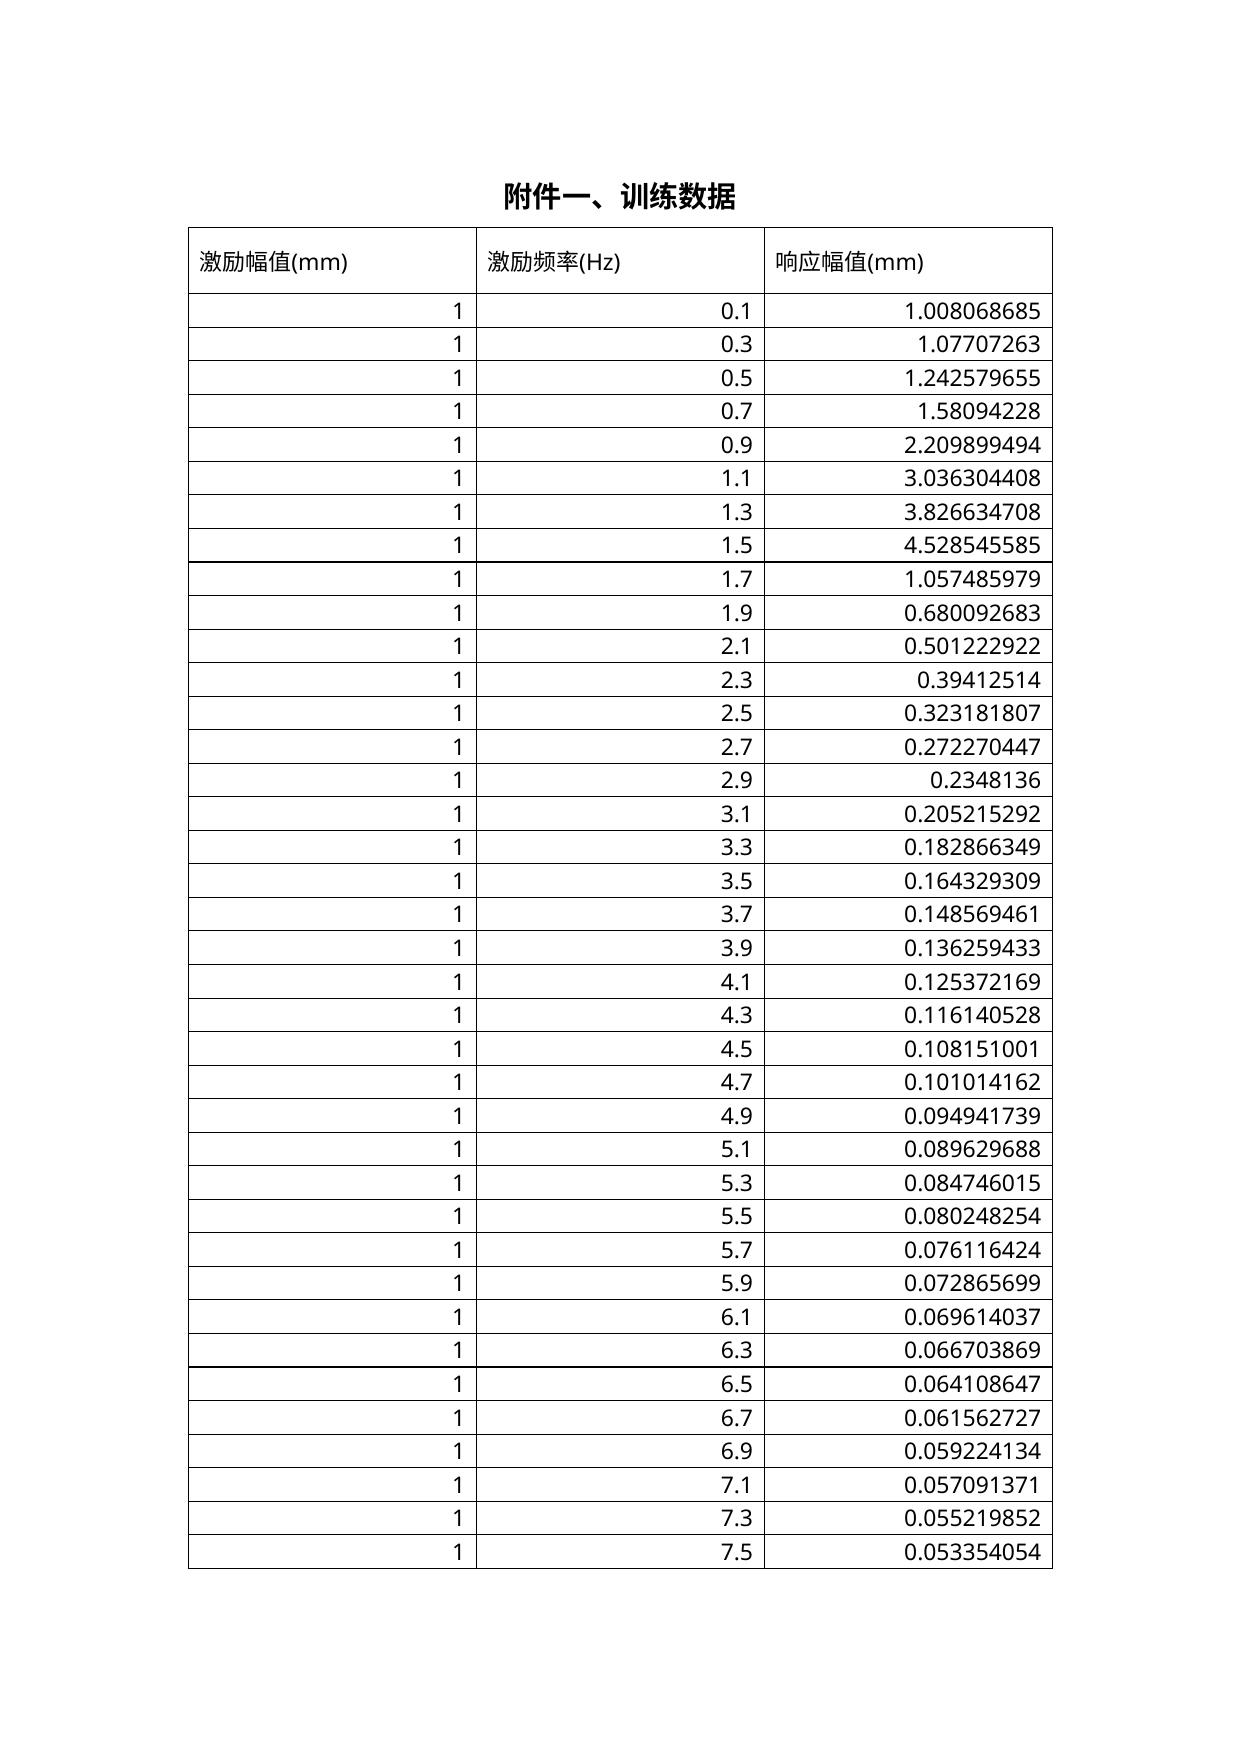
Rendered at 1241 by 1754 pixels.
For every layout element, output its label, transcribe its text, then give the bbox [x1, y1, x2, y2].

table_cell 6.9 [477, 1435, 764, 1467]
table_cell 1.9 [477, 596, 764, 628]
table_cell 1 [189, 1166, 476, 1199]
table_cell 0.164329309 [765, 864, 1052, 897]
table_cell 0.080248254 [765, 1200, 1052, 1232]
table_cell 5.7 [477, 1233, 764, 1266]
table_cell 3.9 [477, 931, 764, 964]
table_cell 0.055219852 [765, 1502, 1052, 1534]
table_cell 1 [189, 328, 476, 360]
table_cell 1 [189, 1233, 476, 1266]
table_cell 0.061562727 [765, 1401, 1052, 1433]
table_cell 3.1 [477, 797, 764, 830]
table_cell 4.5 [477, 1032, 764, 1064]
table_cell 1 [189, 931, 476, 964]
table_cell 1 [189, 361, 476, 394]
table_cell 0.057091371 [765, 1468, 1052, 1501]
table_cell 4.528545585 [765, 529, 1052, 561]
table_cell 2.209899494 [765, 428, 1052, 461]
table_cell 1 [189, 1200, 476, 1232]
table_cell 1.3 [477, 495, 764, 528]
table_cell 2.9 [477, 764, 764, 796]
table_cell 5.3 [477, 1166, 764, 1199]
table_cell 1 [189, 831, 476, 863]
table_cell 5.5 [477, 1200, 764, 1232]
table_cell 6.1 [477, 1300, 764, 1333]
table_cell 1 [189, 1334, 476, 1366]
table_cell 0.680092683 [765, 596, 1052, 628]
table_cell 1.5 [477, 529, 764, 561]
table_cell 0.5 [477, 361, 764, 394]
table_cell 1 [189, 1267, 476, 1299]
table_cell 1.057485979 [765, 563, 1052, 595]
table_cell 1 [189, 697, 476, 729]
table_cell 1 [189, 1133, 476, 1165]
table_cell 2.1 [477, 630, 764, 662]
table_cell 0.072865699 [765, 1267, 1052, 1299]
table_cell 2.7 [477, 730, 764, 763]
table_cell 1.242579655 [765, 361, 1052, 394]
table_cell 1 [189, 294, 476, 327]
table_cell 7.5 [477, 1535, 764, 1568]
table_cell 1 [189, 1032, 476, 1064]
table_cell 1 [189, 797, 476, 830]
table_cell 0.182866349 [765, 831, 1052, 863]
table_cell 1 [189, 495, 476, 528]
table_cell 1 [189, 764, 476, 796]
table_cell 4.9 [477, 1099, 764, 1132]
table_cell 0.501222922 [765, 630, 1052, 662]
table_cell 6.7 [477, 1401, 764, 1433]
table_cell 1 [189, 462, 476, 494]
table_cell 1 [189, 898, 476, 930]
table_cell 1.008068685 [765, 294, 1052, 327]
table_cell 0.125372169 [765, 965, 1052, 997]
table_cell 0.323181807 [765, 697, 1052, 729]
table_header 激励幅值(mm) [189, 228, 476, 293]
table_cell 7.1 [477, 1468, 764, 1501]
table_cell 3.036304408 [765, 462, 1052, 494]
table_cell 7.3 [477, 1502, 764, 1534]
table_cell 1.58094228 [765, 395, 1052, 427]
table_cell 1 [189, 1435, 476, 1467]
table_cell 1 [189, 965, 476, 997]
table_cell 3.5 [477, 864, 764, 897]
table_cell 5.9 [477, 1267, 764, 1299]
table_cell 2.5 [477, 697, 764, 729]
table_cell 0.272270447 [765, 730, 1052, 763]
table_cell 1 [189, 730, 476, 763]
table_cell 0.084746015 [765, 1166, 1052, 1199]
text 附件一、训练数据 [187, 162, 1053, 227]
table_cell 0.39412514 [765, 663, 1052, 696]
table_cell 0.2348136 [765, 764, 1052, 796]
table_cell 0.101014162 [765, 1066, 1052, 1098]
table_cell 1.07707263 [765, 328, 1052, 360]
table_cell 1 [189, 630, 476, 662]
table_cell 5.1 [477, 1133, 764, 1165]
table_cell 0.053354054 [765, 1535, 1052, 1568]
table_cell 0.069614037 [765, 1300, 1052, 1333]
table_cell 1 [189, 999, 476, 1031]
table_cell 1 [189, 529, 476, 561]
table_cell 1 [189, 864, 476, 897]
table_cell 1 [189, 1468, 476, 1501]
table_cell 0.108151001 [765, 1032, 1052, 1064]
table_cell 1 [189, 1502, 476, 1534]
table_header 响应幅值(mm) [765, 228, 1052, 293]
table_cell 4.1 [477, 965, 764, 997]
table_cell 6.5 [477, 1368, 764, 1400]
table_cell 1 [189, 1401, 476, 1433]
table_cell 0.089629688 [765, 1133, 1052, 1165]
table_cell 1.7 [477, 563, 764, 595]
table_cell 1 [189, 1300, 476, 1333]
table_cell 0.205215292 [765, 797, 1052, 830]
table_cell 0.094941739 [765, 1099, 1052, 1132]
table_cell 1 [189, 428, 476, 461]
table_cell 0.066703869 [765, 1334, 1052, 1366]
table_cell 1 [189, 1535, 476, 1568]
table_cell 1 [189, 596, 476, 628]
table_cell 1 [189, 563, 476, 595]
table_cell 0.3 [477, 328, 764, 360]
table_cell 3.3 [477, 831, 764, 863]
table_cell 1 [189, 663, 476, 696]
table_cell 0.7 [477, 395, 764, 427]
table_cell 1 [189, 1066, 476, 1098]
table_cell 4.7 [477, 1066, 764, 1098]
table_header 激励频率(Hz) [477, 228, 764, 293]
table_cell 1 [189, 395, 476, 427]
table_cell 1.1 [477, 462, 764, 494]
table_cell 4.3 [477, 999, 764, 1031]
table_cell 0.064108647 [765, 1368, 1052, 1400]
table_cell 0.076116424 [765, 1233, 1052, 1266]
table_cell 2.3 [477, 663, 764, 696]
table_cell 3.7 [477, 898, 764, 930]
table_cell 0.9 [477, 428, 764, 461]
table_cell 0.1 [477, 294, 764, 327]
table_cell 0.116140528 [765, 999, 1052, 1031]
table_cell 0.136259433 [765, 931, 1052, 964]
table_cell 3.826634708 [765, 495, 1052, 528]
table_cell 0.059224134 [765, 1435, 1052, 1467]
table_cell 0.148569461 [765, 898, 1052, 930]
table_cell 6.3 [477, 1334, 764, 1366]
table_cell 1 [189, 1368, 476, 1400]
table_cell 1 [189, 1099, 476, 1132]
